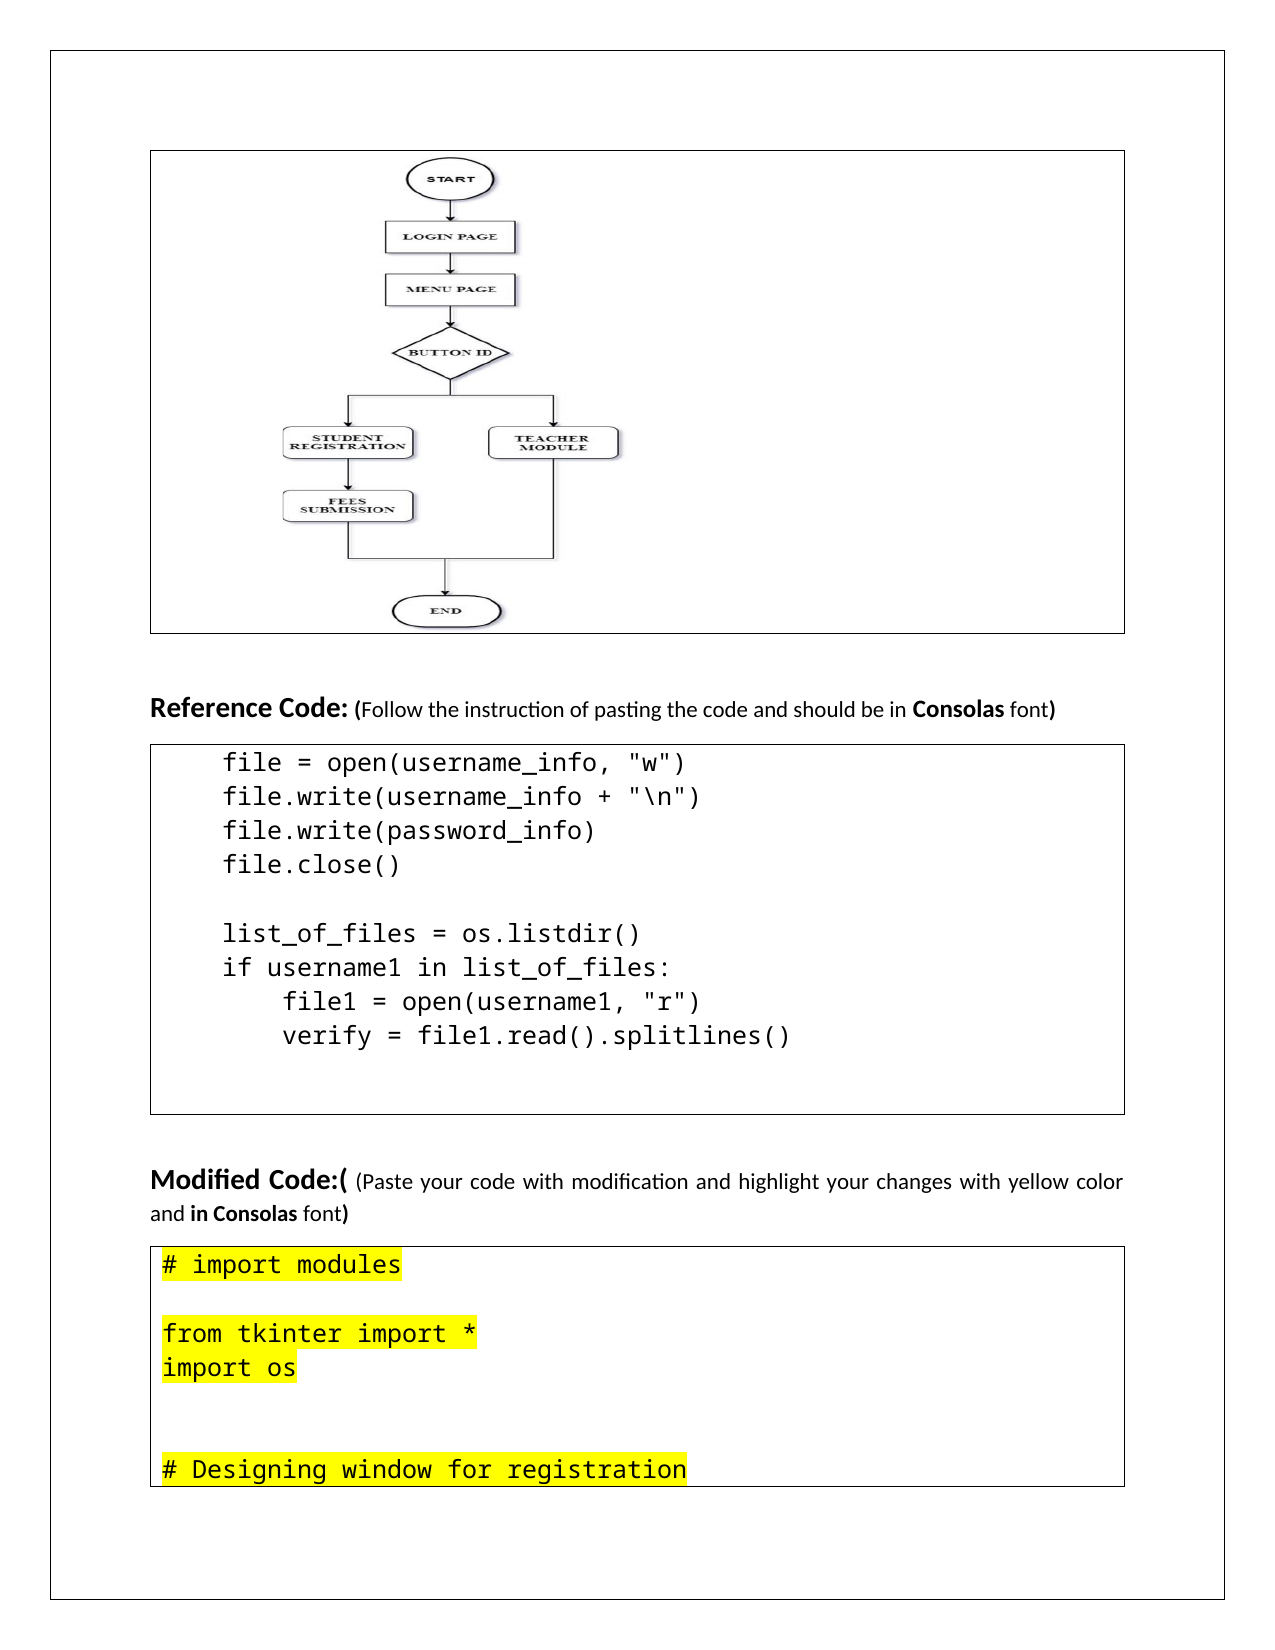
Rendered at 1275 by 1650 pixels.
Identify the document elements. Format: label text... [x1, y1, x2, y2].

text Reference Code: (Follow the instruction of pasting the code and should be in Consolas font) [150, 689, 1125, 724]
table_header [151, 151, 1124, 633]
picture [282, 157, 630, 633]
table_header file = open(username_info, "w") file.write(username_info + "\n") file.write(password_info) file.close() list_of_files = os.listdir() if username1 in list_of_files: file1 = open(username1, "r") verify = file1.read().splitlines() [151, 745, 1124, 1113]
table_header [151, 1247, 1124, 1486]
text Modified Code:( (Paste your code with modification and highlight your changes with yellow color and in Consolas font) [150, 1161, 1125, 1227]
